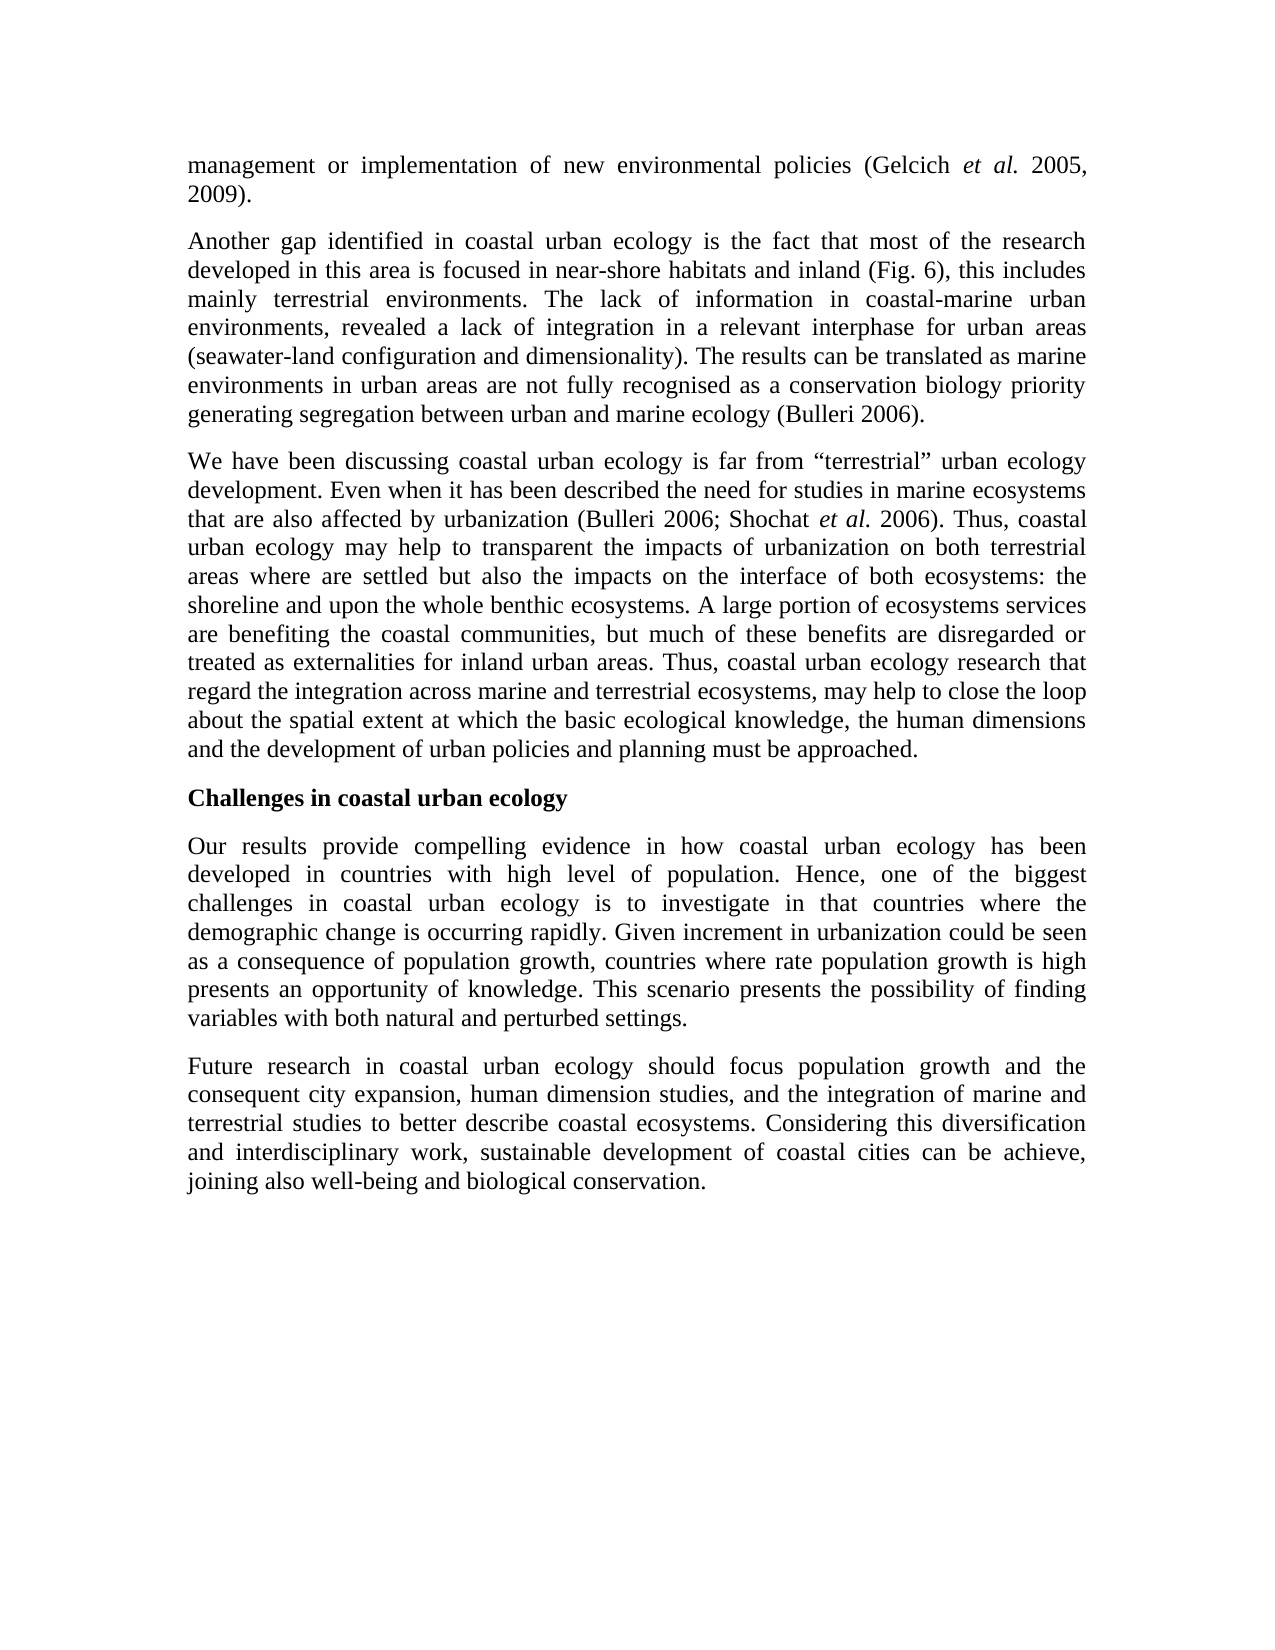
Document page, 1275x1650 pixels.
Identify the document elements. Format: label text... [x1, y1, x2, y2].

text Future research in coastal urban ecology should focus population growth and the consequent city expansion, human dimension studies, and the integration of marine and terrestrial studies to better describe coastal ecosystems. Considering this diversification and interdisciplinary work, sustainable development of coastal cities can be achieve, joining also well-being and biological conservation. [187, 1051, 1087, 1194]
subtitle Challenges in coastal urban ecology [187, 783, 1087, 812]
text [187, 150, 1087, 207]
text Another gap identified in coastal urban ecology is the fact that most of the research developed in this area is focused in near-shore habitats and inland (Fig. 6), this includes mainly terrestrial environments. The lack of information in coastal-marine urban environments, revealed a lack of integration in a relevant interphase for urban areas (seawater-land configuration and dimensionality). The results can be translated as marine environments in urban areas are not fully recognised as a conservation biology priority generating segregation between urban and marine ecology (Bulleri 2006). [187, 226, 1087, 427]
text We have been discussing coastal urban ecology is far from “terrestrial” urban ecology development. Even when it has been described the need for studies in marine ecosystems that are also affected by urbanization (Bulleri 2006; Shochat et al. 2006). Thus, coastal urban ecology may help to transparent the impacts of urbanization on both terrestrial areas where are settled but also the impacts on the interface of both ecosystems: the shoreline and upon the whole benthic ecosystems. A large portion of ecosystems services are benefiting the coastal communities, but much of these benefits are disregarded or treated as externalities for inland urban areas. Thus, coastal urban ecology research that regard the integration across marine and terrestrial ecosystems, may help to close the loop about the spatial extent at which the basic ecological knowledge, the human dimensions and the development of urban policies and planning must be approached. [187, 446, 1087, 762]
text Our results provide compelling evidence in how coastal urban ecology has been developed in countries with high level of population. Hence, one of the biggest challenges in coastal urban ecology is to investigate in that countries where the demographic change is occurring rapidly. Given increment in urbanization could be seen as a consequence of population growth, countries where rate population growth is high presents an opportunity of knowledge. This scenario presents the possibility of finding variables with both natural and perturbed settings. [187, 831, 1087, 1032]
